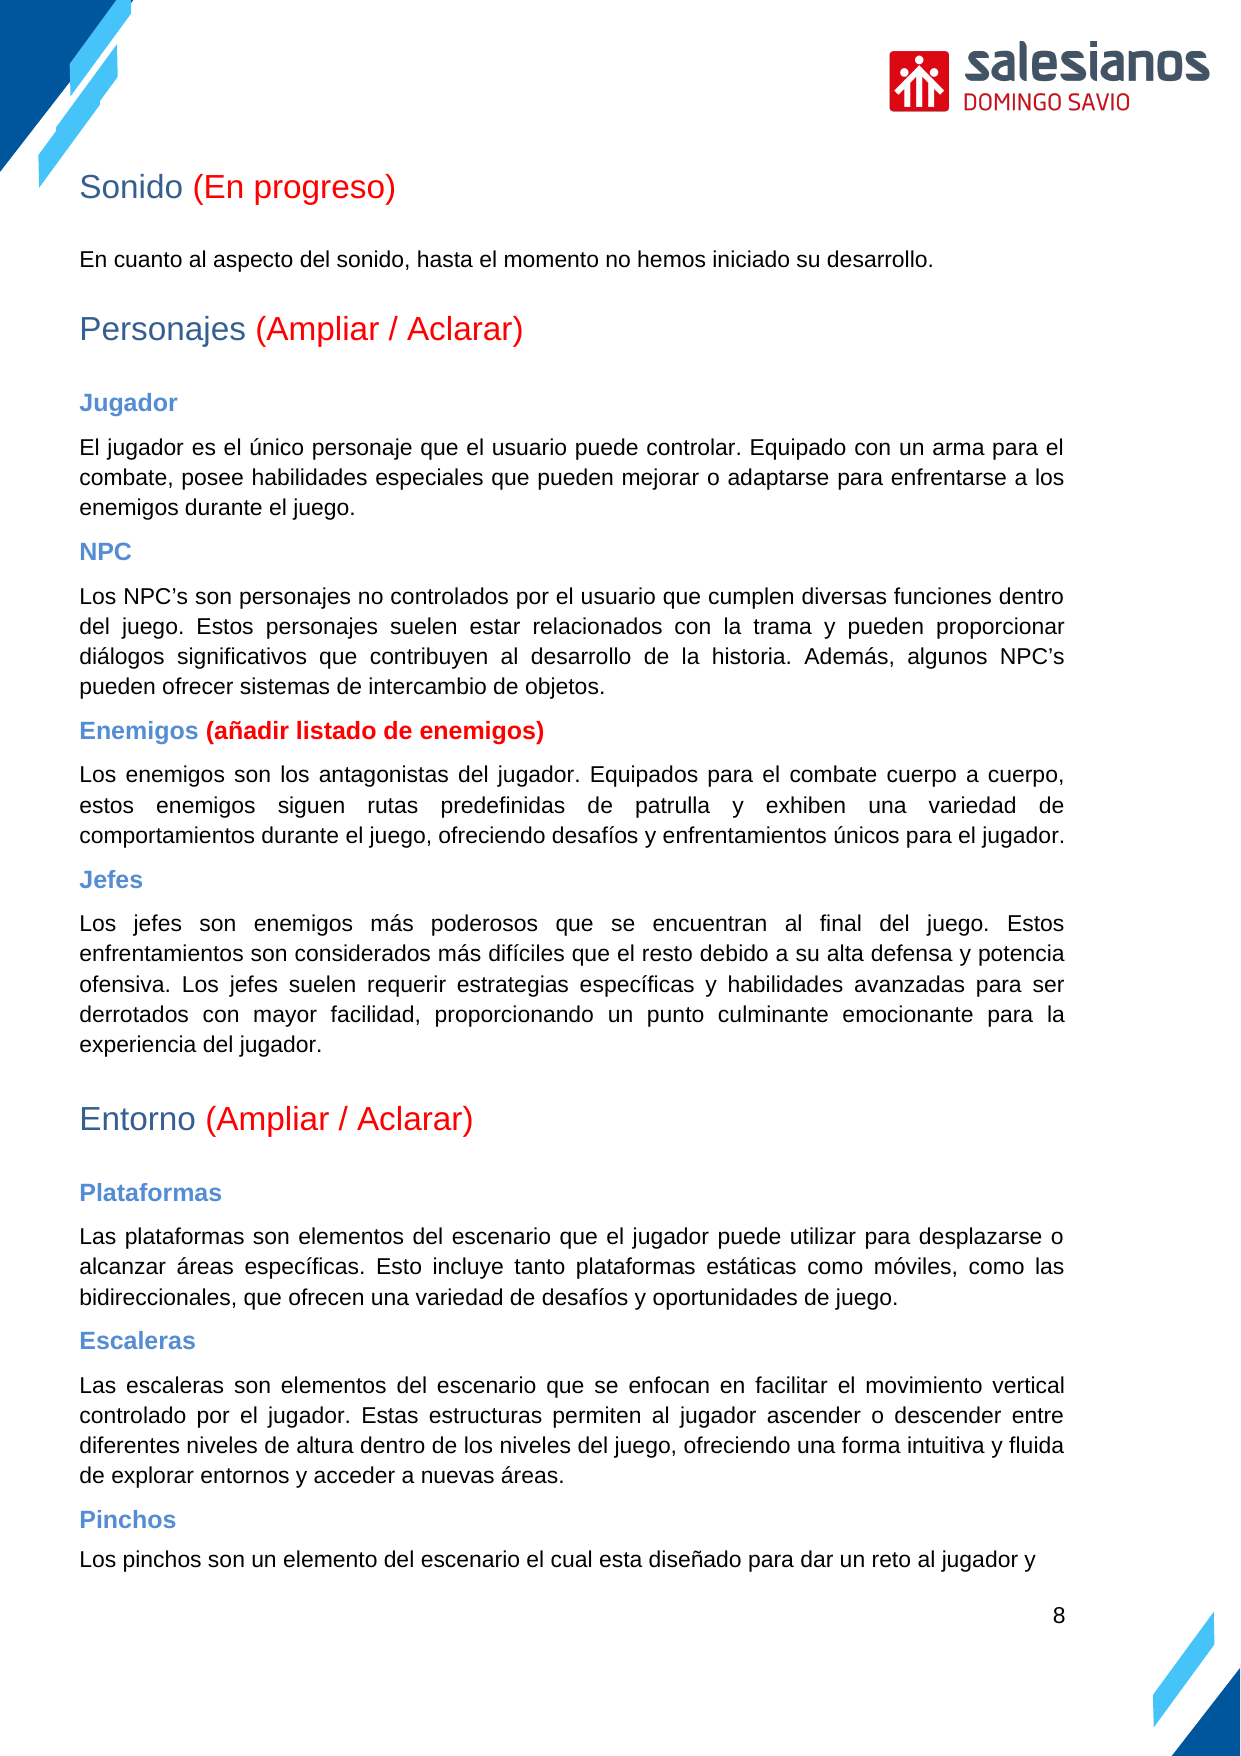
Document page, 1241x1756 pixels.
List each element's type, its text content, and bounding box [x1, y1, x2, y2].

text Personajes (Ampliar / Aclarar) [79, 309, 975, 348]
text Las escaleras son elementos del escenario que se enfocan en facilitar el movimiento vertical controlado por el jugador. Estas estructuras permiten al jugador ascender o descender entre diferentes niveles de altura dentro de los niveles del juego, ofreciendo una forma intuitiva y fluida de explorar entornos y acceder a nuevas áreas. [79, 1372, 1065, 1489]
text Los enemigos son los antagonistas del jugador. Equipados para el combate cuerpo a cuerpo, estos enemigos siguen rutas predefinidas de patrulla y exhiben una variedad de comportamientos durante el juego, ofreciendo desafíos y enfrentamientos únicos para el jugador. [79, 761, 1065, 848]
text Los jefes son enemigos más poderosos que se encuentran al final del juego. Estos enfrentamientos son considerados más difíciles que el resto debido a su alta defensa y potencia ofensiva. Los jefes suelen requerir estrategias específicas y habilidades avanzadas para ser derrotados con mayor facilidad, proporcionando un punto culminante emocionante para la experiencia del jugador. [79, 910, 1065, 1057]
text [79, 1546, 1065, 1573]
text Jugador [79, 388, 1065, 417]
text Sonido (En progreso) [79, 167, 975, 205]
text Jefes [79, 864, 1065, 893]
text Plataformas [79, 1178, 1065, 1206]
picture [889, 41, 1210, 116]
text Pinchos [79, 1505, 1065, 1534]
text Los NPC’s son personajes no controlados por el usuario que cumplen diversas funciones dentro del juego. Estos personajes suelen estar relacionados con la trama y pueden proporcionar diálogos significativos que contribuyen al desarrollo de la historia. Además, algunos NPC’s pueden ofrecer sistemas de intercambio de objetos. [79, 583, 1065, 699]
text Escaleras [79, 1326, 1065, 1355]
text Entorno (Ampliar / Aclarar) [79, 1099, 975, 1137]
text En cuanto al aspecto del sonido, hasta el momento no hemos iniciado su desarrollo. [79, 246, 1065, 272]
text Enemigos (añadir listado de enemigos) [79, 716, 1065, 745]
text Las plataformas son elementos del escenario que el jugador puede utilizar para desplazarse o alcanzar áreas específicas. Esto incluye tanto plataformas estáticas como móviles, como las bidireccionales, que ofrecen una variedad de desafíos y oportunidades de juego. [79, 1223, 1065, 1310]
text El jugador es el único personaje que el usuario puede controlar. Equipado con un arma para el combate, posee habilidades especiales que pueden mejorar o adaptarse para enfrentarse a los enemigos durante el juego. [79, 434, 1065, 521]
text NPC [79, 537, 1065, 566]
